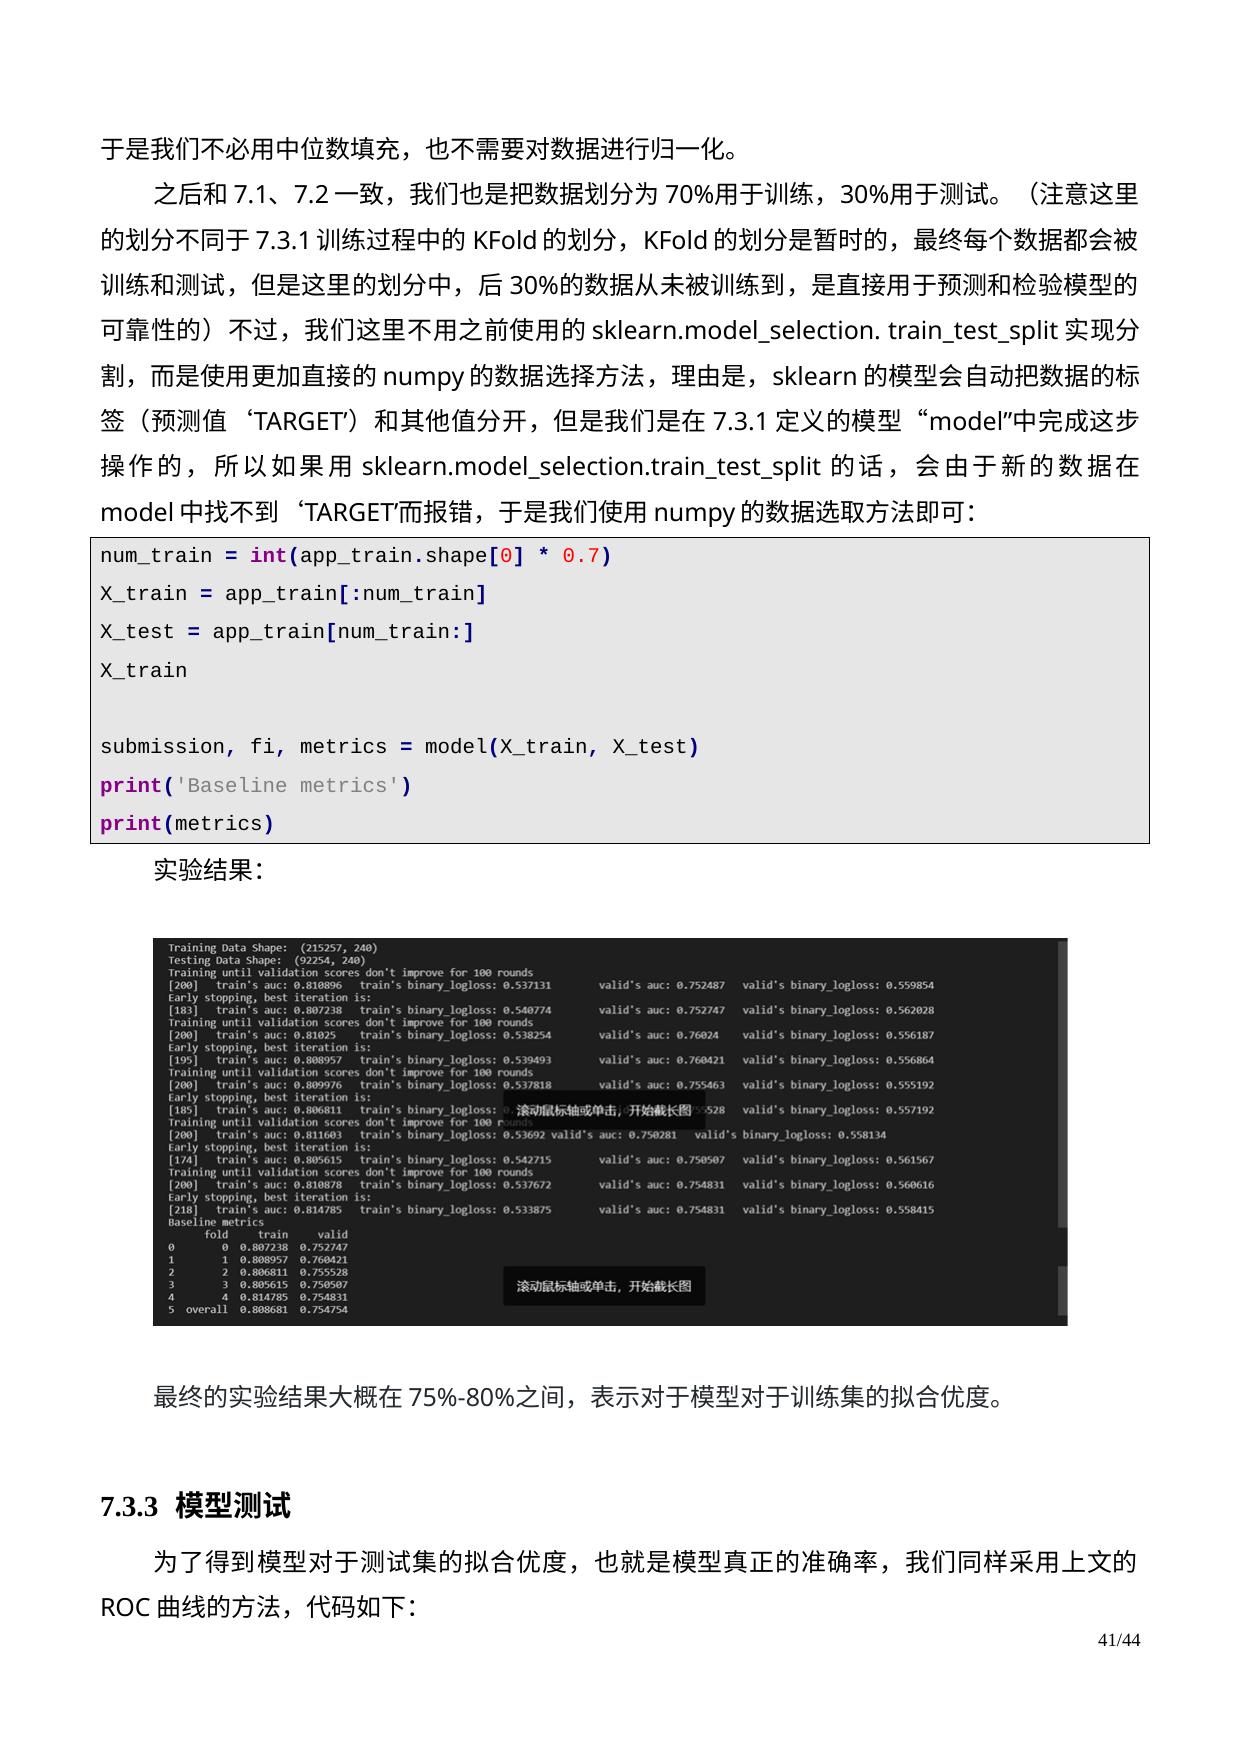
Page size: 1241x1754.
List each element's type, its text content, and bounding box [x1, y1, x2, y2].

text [100, 129, 1140, 166]
picture [153, 938, 1068, 1326]
text X_test = app_train[num_train:] [91, 614, 1149, 649]
text X_train = app_train[:num_train] [91, 576, 1149, 611]
text X_train [91, 652, 1149, 688]
text 实验结果： [100, 850, 1140, 886]
text num_train = int(app_train.shape[0] * 0.7) [91, 538, 1149, 573]
text 最终的实验结果大概在75%-80%之间，表示对于模型对于训练集的拟合优度。 [100, 1377, 1140, 1413]
text submission, fi, metrics = model(X_train, X_test) [91, 729, 1149, 764]
text print(metrics) [91, 806, 1149, 843]
subtitle 模型测试 [100, 1471, 1140, 1536]
text 之后和7.1、7.2一致，我们也是把数据划分为70%用于训练，30%用于测试。（注意这里的划分不同于7.3.1训练过程中的KFold的划分，KFold的划分是暂时的，最终每个数据都会被训练和测试，但是这里的划分中，后30%的数据从未被训练到，是直接用于预测和检验模型的可靠性的）不过，我们这里不用之前使用的sklearn.model_selection. train_test_split实现分割，而是使用更加直接的numpy的数据选择方法，理由是，sklearn的模型会自动把数据的标签（预测值‘TARGET’）和其他值分开，但是我们是在7.3.1定义的模型“model”中完成这步操作的，所以如果用sklearn.model_selection.train_test_split的话，会由于新的数据在model中找不到‘TARGET’而报错，于是我们使用numpy的数据选取方法即可： [100, 175, 1140, 528]
text 为了得到模型对于测试集的拟合优度，也就是模型真正的准确率，我们同样采用上文的ROC曲线的方法，代码如下： [100, 1542, 1140, 1624]
text print('Baseline metrics') [91, 767, 1149, 803]
